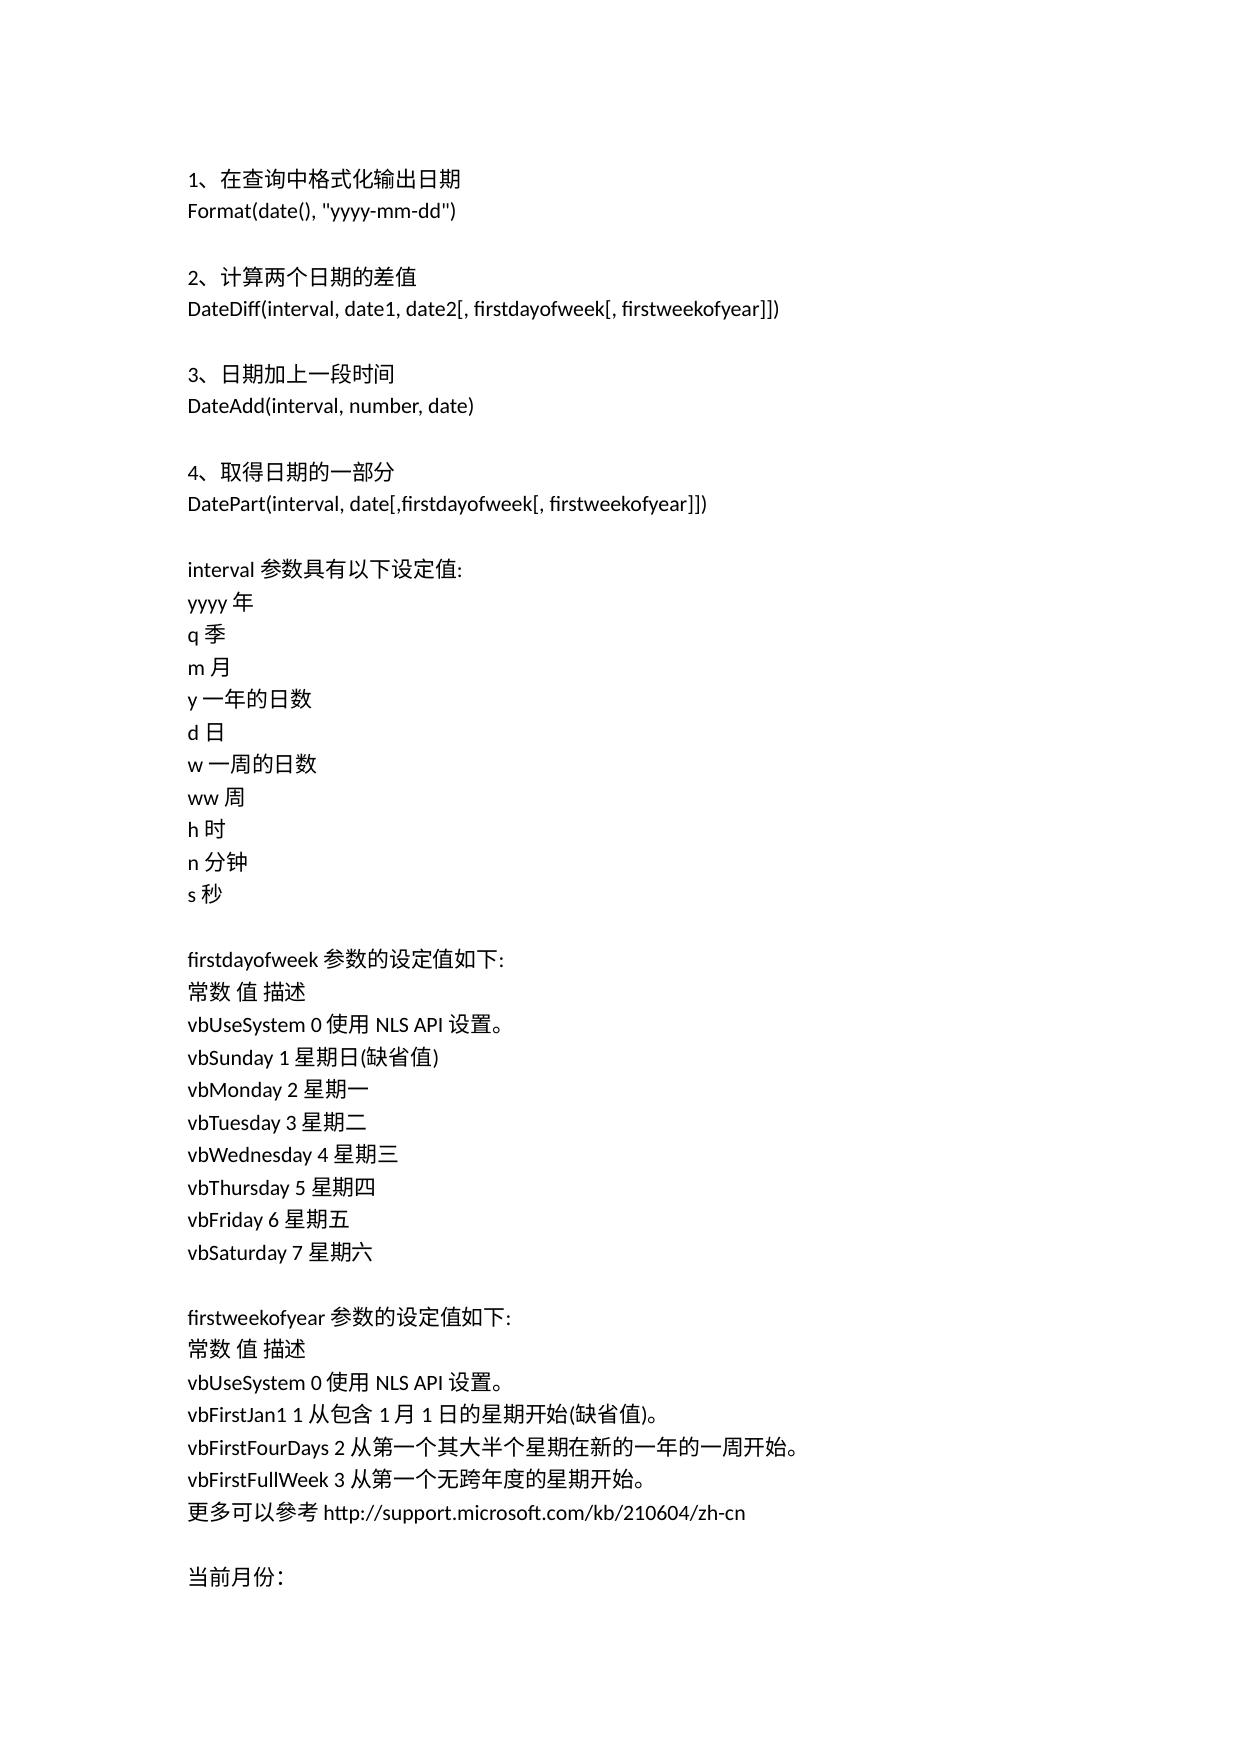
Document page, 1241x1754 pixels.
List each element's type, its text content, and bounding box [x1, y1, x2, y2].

text vbWednesday 4 星期三 [187, 1137, 1053, 1169]
text vbUseSystem 0 使用 NLS API 设置。 [187, 1364, 1053, 1397]
text vbThursday 5 星期四 [187, 1169, 1053, 1202]
text yyyy 年 [187, 584, 1053, 617]
text vbSaturday 7 星期六 [187, 1234, 1053, 1267]
text d 日 [187, 714, 1053, 747]
text ww 周 [187, 779, 1053, 812]
text s 秒 [187, 877, 1053, 909]
text 3、日期加上一段时间 [187, 357, 1053, 389]
text 1、在查询中格式化输出日期 [187, 162, 1053, 194]
text 4、取得日期的一部分 [187, 454, 1053, 487]
text interval 参数具有以下设定值: [187, 552, 1053, 584]
text vbSunday 1 星期日(缺省值) [187, 1039, 1053, 1072]
text n 分钟 [187, 844, 1053, 877]
text firstdayofweek 参数的设定值如下: [187, 942, 1053, 974]
text 2、计算两个日期的差值 [187, 259, 1053, 292]
text firstweekofyear 参数的设定值如下: [187, 1299, 1053, 1332]
text 当前月份： [187, 1559, 1053, 1592]
text q 季 [187, 617, 1053, 649]
text DatePart(interval, date[,firstdayofweek[, firstweekofyear]]) [187, 487, 1053, 519]
text m 月 [187, 649, 1053, 682]
text y 一年的日数 [187, 682, 1053, 714]
text 常数 值 描述 [187, 1332, 1053, 1364]
text vbUseSystem 0 使用 NLS API 设置。 [187, 1007, 1053, 1039]
text vbFirstFullWeek 3 从第一个无跨年度的星期开始。 [187, 1462, 1053, 1494]
text vbMonday 2 星期一 [187, 1072, 1053, 1104]
text h 时 [187, 812, 1053, 844]
text vbTuesday 3 星期二 [187, 1104, 1053, 1137]
text vbFriday 6 星期五 [187, 1202, 1053, 1234]
text 常数 值 描述 [187, 974, 1053, 1007]
text 更多可以參考http://support.microsoft.com/kb/210604/zh-cn [187, 1494, 1053, 1527]
text Format(date(), "yyyy-mm-dd") [187, 194, 1053, 227]
text vbFirstFourDays 2 从第一个其大半个星期在新的一年的一周开始。 [187, 1429, 1053, 1462]
text w 一周的日数 [187, 747, 1053, 779]
text DateAdd(interval, number, date) [187, 389, 1053, 422]
text vbFirstJan1 1 从包含 1 月 1 日的星期开始(缺省值)。 [187, 1397, 1053, 1429]
text DateDiff(interval, date1, date2[, firstdayofweek[, firstweekofyear]]) [187, 292, 1053, 324]
